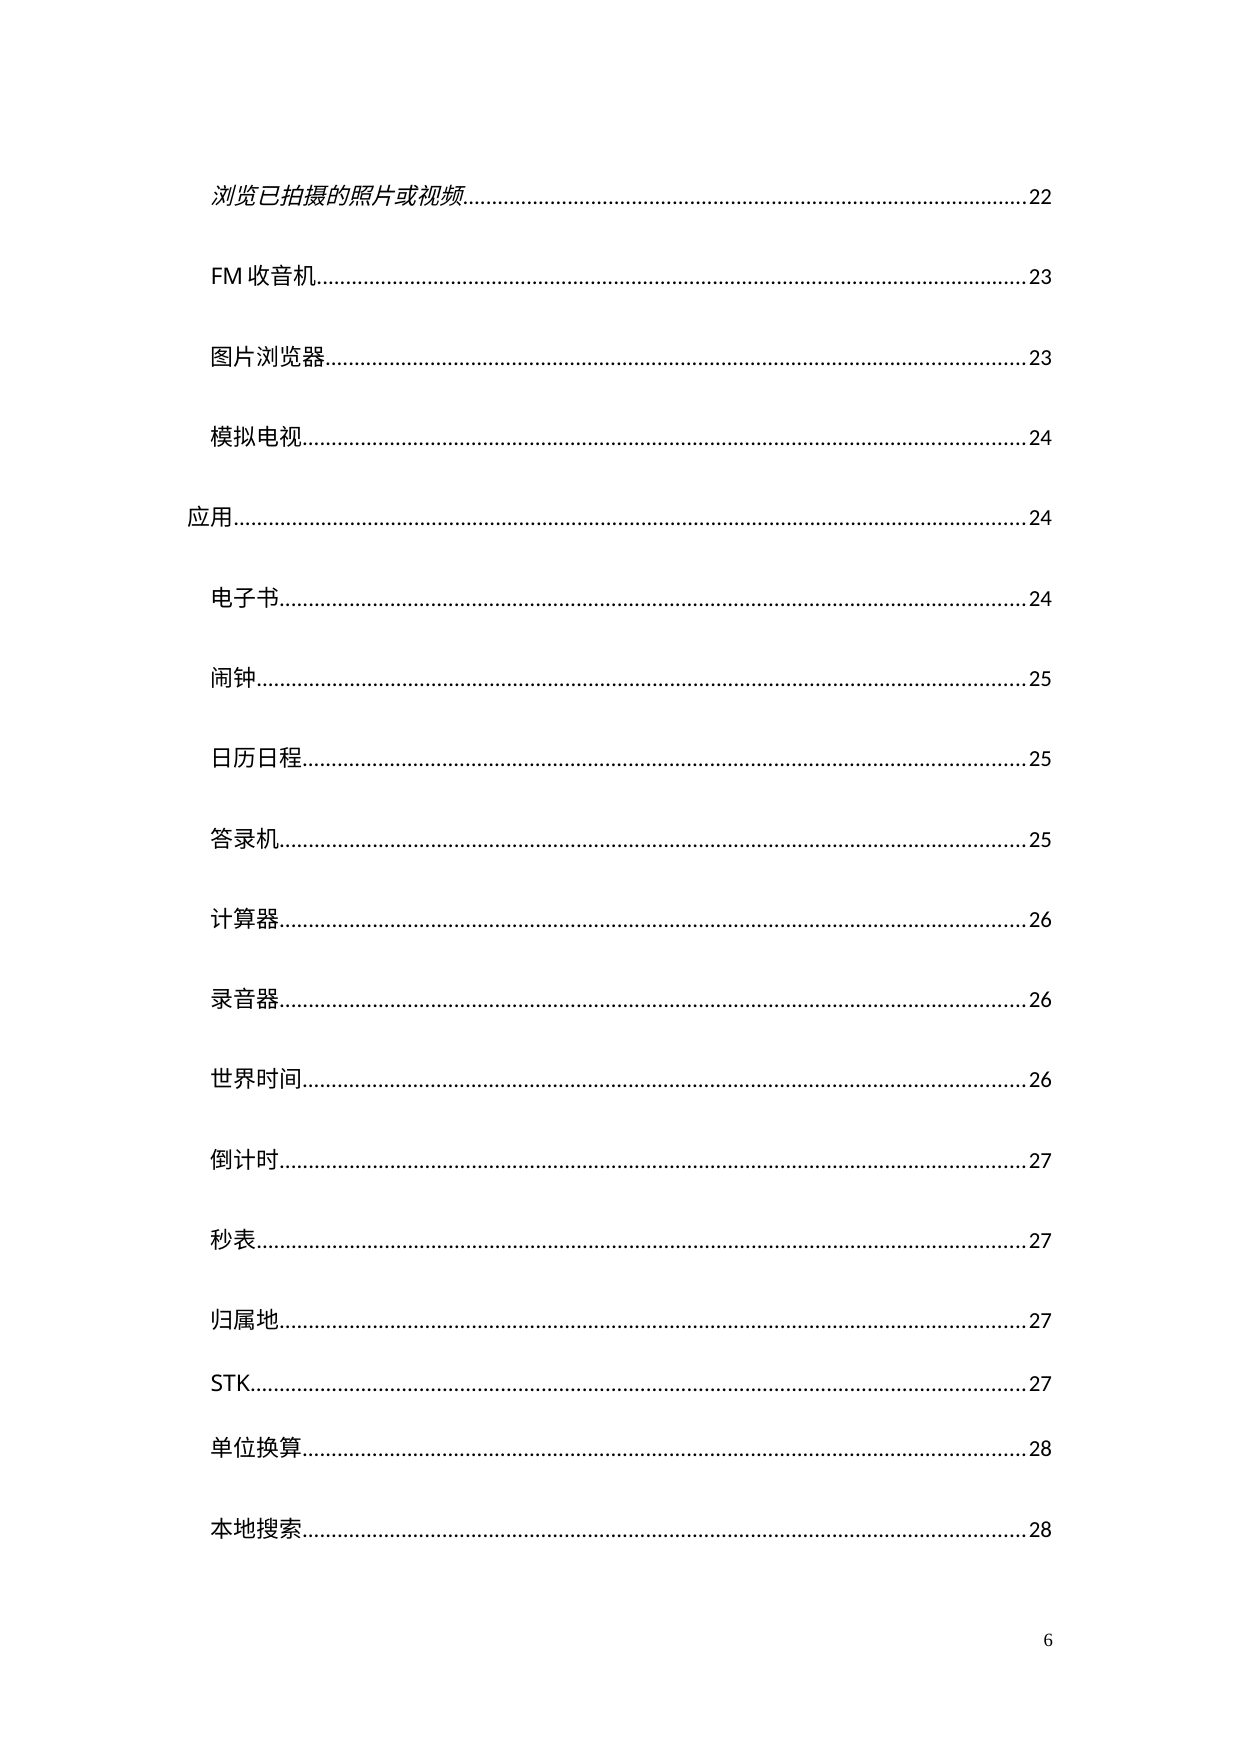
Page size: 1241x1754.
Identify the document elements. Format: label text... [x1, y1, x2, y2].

text 电子书 24 [210, 564, 1053, 629]
text 闹钟 25 [210, 644, 1053, 709]
text 秒表 27 [210, 1206, 1053, 1271]
text 录音器 26 [210, 965, 1053, 1030]
text 倒计时 27 [210, 1126, 1053, 1191]
text 应用 24 [187, 483, 1053, 548]
text 计算器 26 [210, 885, 1053, 950]
text 归属地 27 [210, 1286, 1053, 1351]
text 答录机 25 [210, 804, 1053, 869]
text 本地搜索 28 [210, 1495, 1053, 1560]
text 世界时间 26 [210, 1046, 1053, 1111]
text 日历日程 25 [210, 724, 1053, 789]
text 图片浏览器 23 [210, 323, 1053, 388]
text FM收音机 23 [210, 242, 1053, 307]
text 模拟电视 24 [210, 403, 1053, 468]
text 单位换算 28 [210, 1414, 1053, 1479]
text 浏览已拍摄的照片或视频 22 [210, 162, 1053, 227]
text STK 27 [210, 1367, 1053, 1399]
